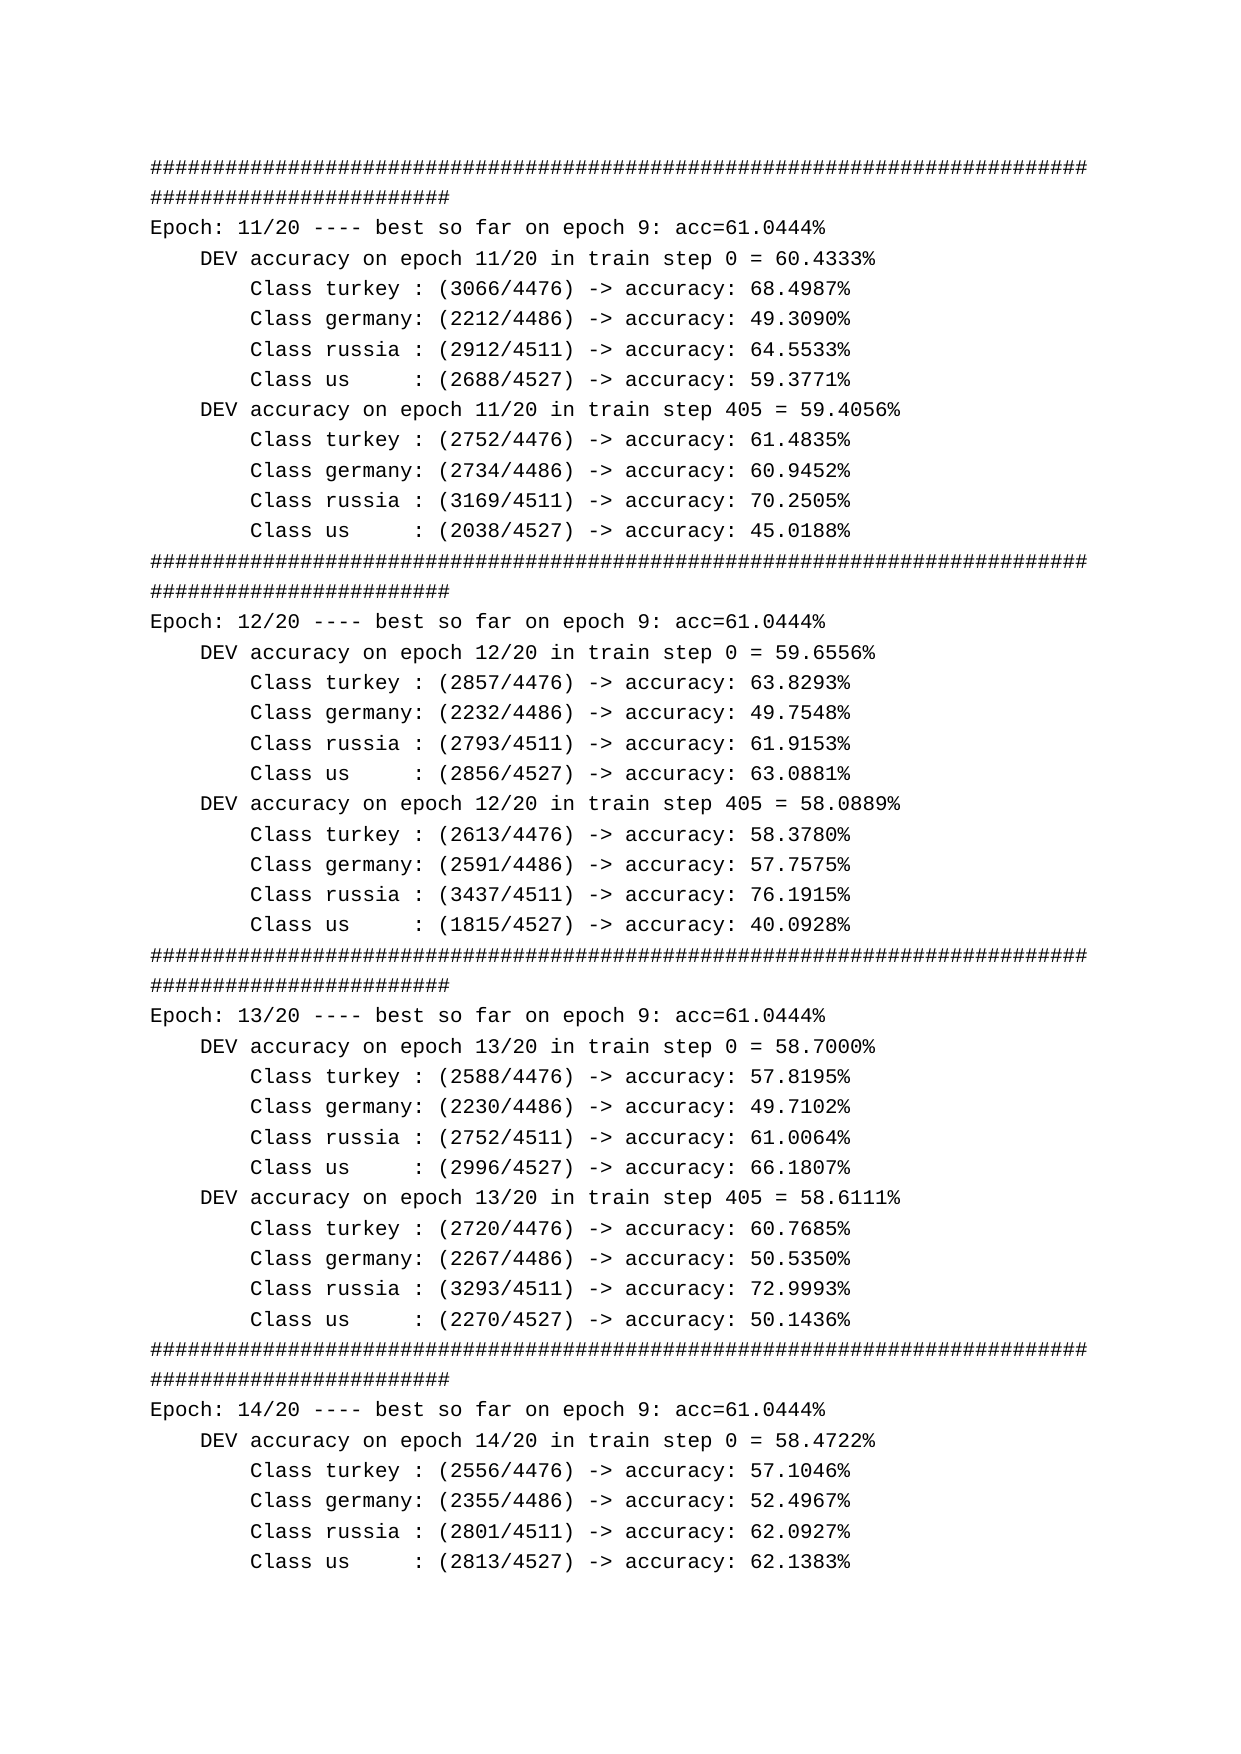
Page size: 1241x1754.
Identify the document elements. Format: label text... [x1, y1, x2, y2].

text Class russia : (2752/4511) -> accuracy: 61.0064% [150, 1120, 1090, 1150]
text Class us : (2813/4527) -> accuracy: 62.1383% [150, 1544, 1090, 1575]
text Class germany: (2212/4486) -> accuracy: 49.3090% [150, 302, 1090, 332]
text ################################################################################################### [150, 544, 1090, 605]
text Class russia : (3169/4511) -> accuracy: 70.2505% [150, 483, 1090, 514]
text Class turkey : (2613/4476) -> accuracy: 58.3780% [150, 817, 1090, 847]
text Class russia : (3437/4511) -> accuracy: 76.1915% [150, 877, 1090, 908]
text DEV accuracy on epoch 13/20 in train step 0 = 58.7000% [150, 1029, 1090, 1059]
text DEV accuracy on epoch 12/20 in train step 405 = 58.0889% [150, 787, 1090, 817]
text Class us : (2856/4527) -> accuracy: 63.0881% [150, 756, 1090, 787]
text ################################################################################################### [150, 938, 1090, 999]
text ################################################################################################### [150, 150, 1090, 211]
text Class turkey : (3066/4476) -> accuracy: 68.4987% [150, 271, 1090, 302]
text Class germany: (2355/4486) -> accuracy: 52.4967% [150, 1484, 1090, 1514]
text DEV accuracy on epoch 11/20 in train step 0 = 60.4333% [150, 241, 1090, 271]
text Class us : (2996/4527) -> accuracy: 66.1807% [150, 1150, 1090, 1181]
text DEV accuracy on epoch 13/20 in train step 405 = 58.6111% [150, 1181, 1090, 1211]
text Class turkey : (2720/4476) -> accuracy: 60.7685% [150, 1211, 1090, 1241]
text Class us : (2688/4527) -> accuracy: 59.3771% [150, 362, 1090, 392]
text Class germany: (2232/4486) -> accuracy: 49.7548% [150, 696, 1090, 726]
text Class germany: (2734/4486) -> accuracy: 60.9452% [150, 453, 1090, 483]
text ################################################################################################### [150, 1332, 1090, 1393]
text Epoch: 12/20 ---- best so far on epoch 9: acc=61.0444% [150, 605, 1090, 635]
text Class russia : (2801/4511) -> accuracy: 62.0927% [150, 1514, 1090, 1544]
text Class turkey : (2556/4476) -> accuracy: 57.1046% [150, 1453, 1090, 1484]
text DEV accuracy on epoch 12/20 in train step 0 = 59.6556% [150, 635, 1090, 665]
text DEV accuracy on epoch 14/20 in train step 0 = 58.4722% [150, 1423, 1090, 1453]
text Class russia : (3293/4511) -> accuracy: 72.9993% [150, 1272, 1090, 1302]
text Class russia : (2793/4511) -> accuracy: 61.9153% [150, 726, 1090, 756]
text Class turkey : (2588/4476) -> accuracy: 57.8195% [150, 1059, 1090, 1090]
text Class us : (2270/4527) -> accuracy: 50.1436% [150, 1302, 1090, 1332]
text Class turkey : (2857/4476) -> accuracy: 63.8293% [150, 665, 1090, 696]
text Epoch: 11/20 ---- best so far on epoch 9: acc=61.0444% [150, 211, 1090, 241]
text Class germany: (2591/4486) -> accuracy: 57.7575% [150, 847, 1090, 877]
text Class turkey : (2752/4476) -> accuracy: 61.4835% [150, 423, 1090, 453]
text Epoch: 14/20 ---- best so far on epoch 9: acc=61.0444% [150, 1393, 1090, 1423]
text Epoch: 13/20 ---- best so far on epoch 9: acc=61.0444% [150, 999, 1090, 1029]
text Class germany: (2230/4486) -> accuracy: 49.7102% [150, 1090, 1090, 1120]
text Class russia : (2912/4511) -> accuracy: 64.5533% [150, 332, 1090, 362]
text Class us : (2038/4527) -> accuracy: 45.0188% [150, 514, 1090, 544]
text DEV accuracy on epoch 11/20 in train step 405 = 59.4056% [150, 392, 1090, 423]
text Class germany: (2267/4486) -> accuracy: 50.5350% [150, 1241, 1090, 1272]
text Class us : (1815/4527) -> accuracy: 40.0928% [150, 908, 1090, 938]
